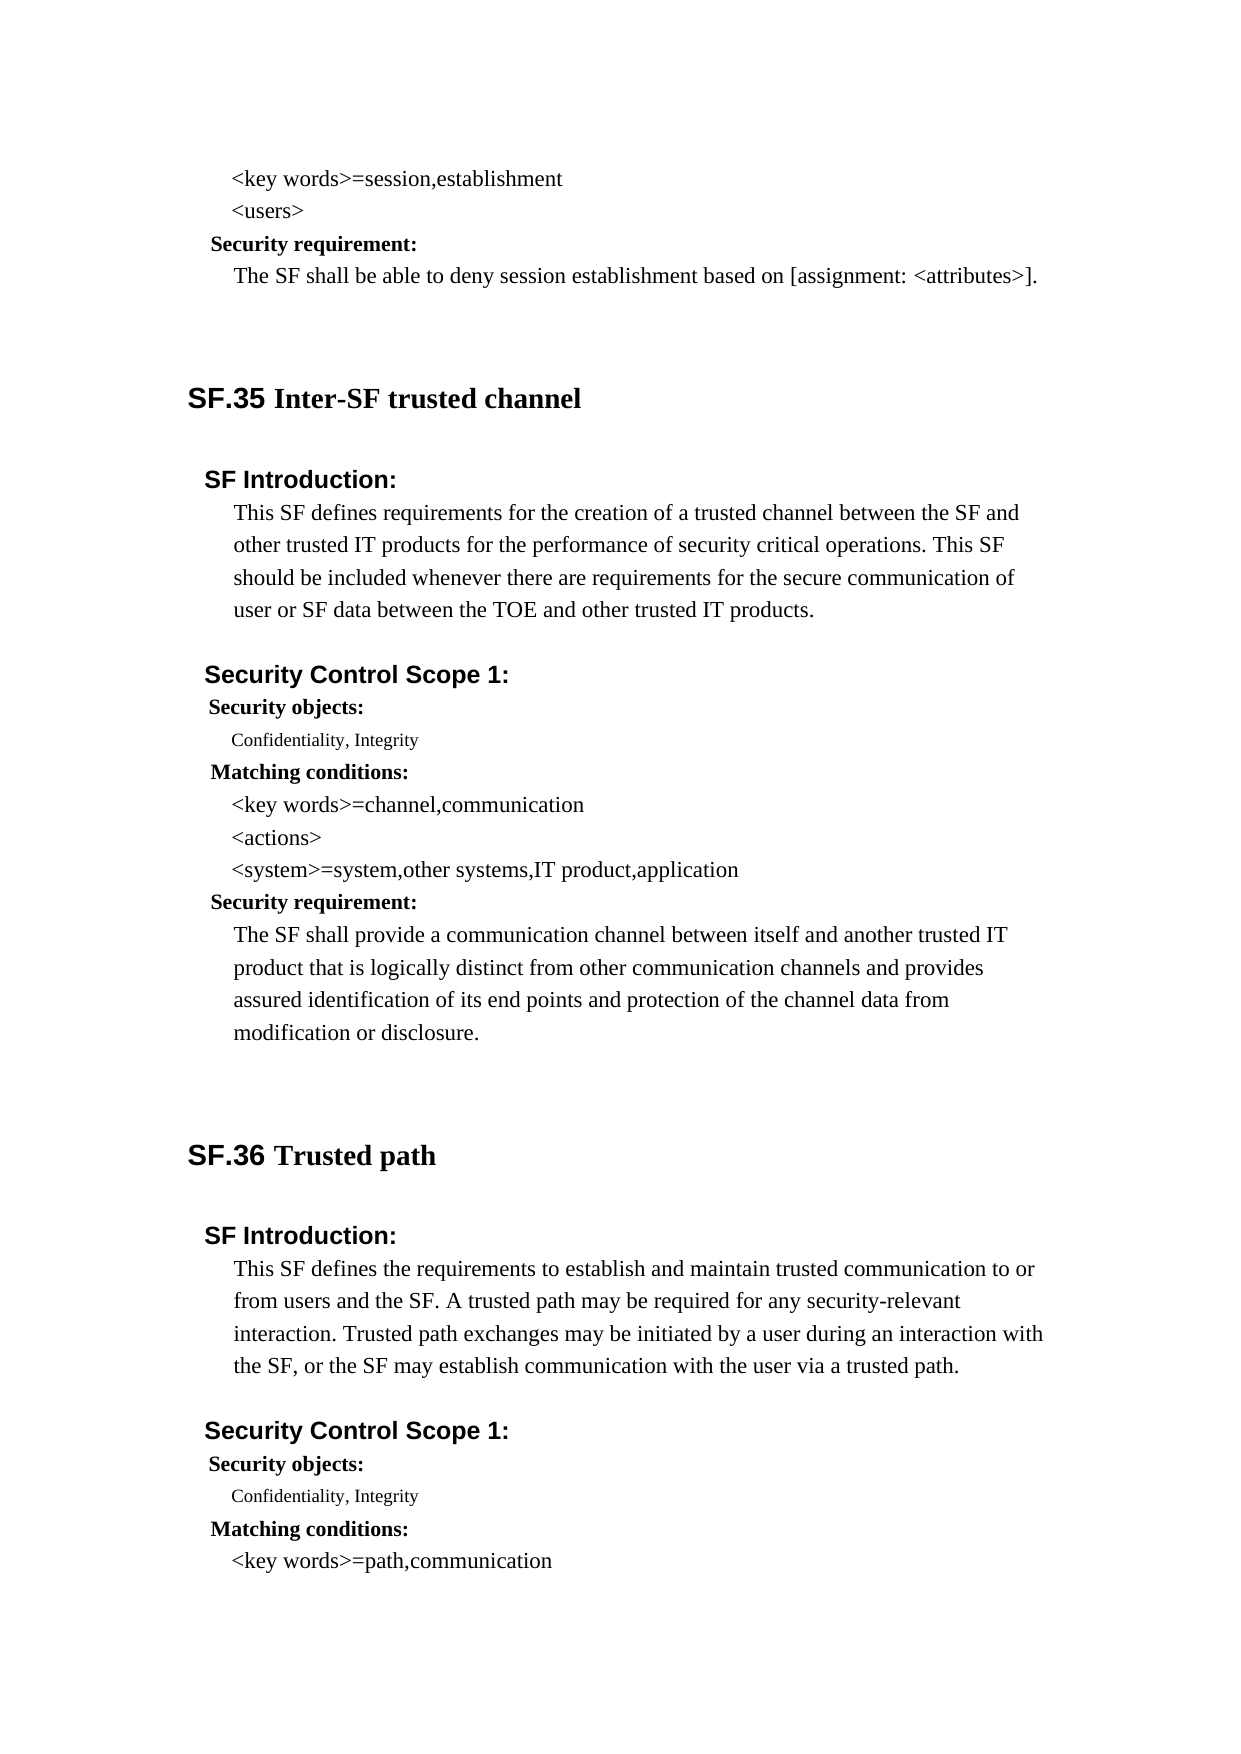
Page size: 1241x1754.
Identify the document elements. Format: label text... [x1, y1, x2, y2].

text Matching conditions: [210, 1512, 1053, 1544]
text Security requirement: [210, 227, 1053, 259]
text Security requirement: [210, 886, 1053, 918]
text <key words>=session,establishment [187, 162, 1053, 194]
text <key words>=channel,communication [187, 788, 1053, 821]
text This SF defines requirements for the creation of a trusted channel between the SF and other trusted IT products for the performance of security critical operations. This SF should be included whenever there are requirements for the secure communication of user or SF data between the TOE and other trusted IT products. [233, 496, 1053, 626]
text Matching conditions: [210, 756, 1053, 788]
subtitle Security Control Scope 1: [204, 658, 1053, 691]
subtitle Security objects: [164, 691, 1053, 723]
subtitle SF.35 Inter-SF trusted channel [187, 366, 1053, 431]
text <system>=system,other systems,IT product,application [187, 853, 1053, 886]
subtitle SF.36 Trusted path [187, 1122, 1053, 1187]
text This SF defines the requirements to establish and maintain trusted communication to or from users and the SF. A trusted path may be required for any security-relevant interaction. Trusted path exchanges may be initiated by a user during an interaction with the SF, or the SF may establish communication with the user via a trusted path. [233, 1252, 1053, 1382]
subtitle Security objects: [164, 1447, 1053, 1479]
text <users> [187, 194, 1053, 227]
subtitle Confidentiality, Integrity [187, 723, 1053, 756]
text The SF shall provide a communication channel between itself and another trusted IT product that is logically distinct from other communication channels and provides assured identification of its end points and protection of the channel data from modification or disclosure. [233, 918, 1053, 1048]
text <actions> [187, 821, 1053, 853]
text <key words>=path,communication [187, 1544, 1053, 1577]
text The SF shall be able to deny session establishment based on [assignment: <attributes>]. [233, 259, 1053, 292]
subtitle SF Introduction: [204, 463, 1053, 496]
subtitle SF Introduction: [204, 1219, 1053, 1252]
subtitle Confidentiality, Integrity [187, 1479, 1053, 1512]
subtitle Security Control Scope 1: [204, 1414, 1053, 1447]
